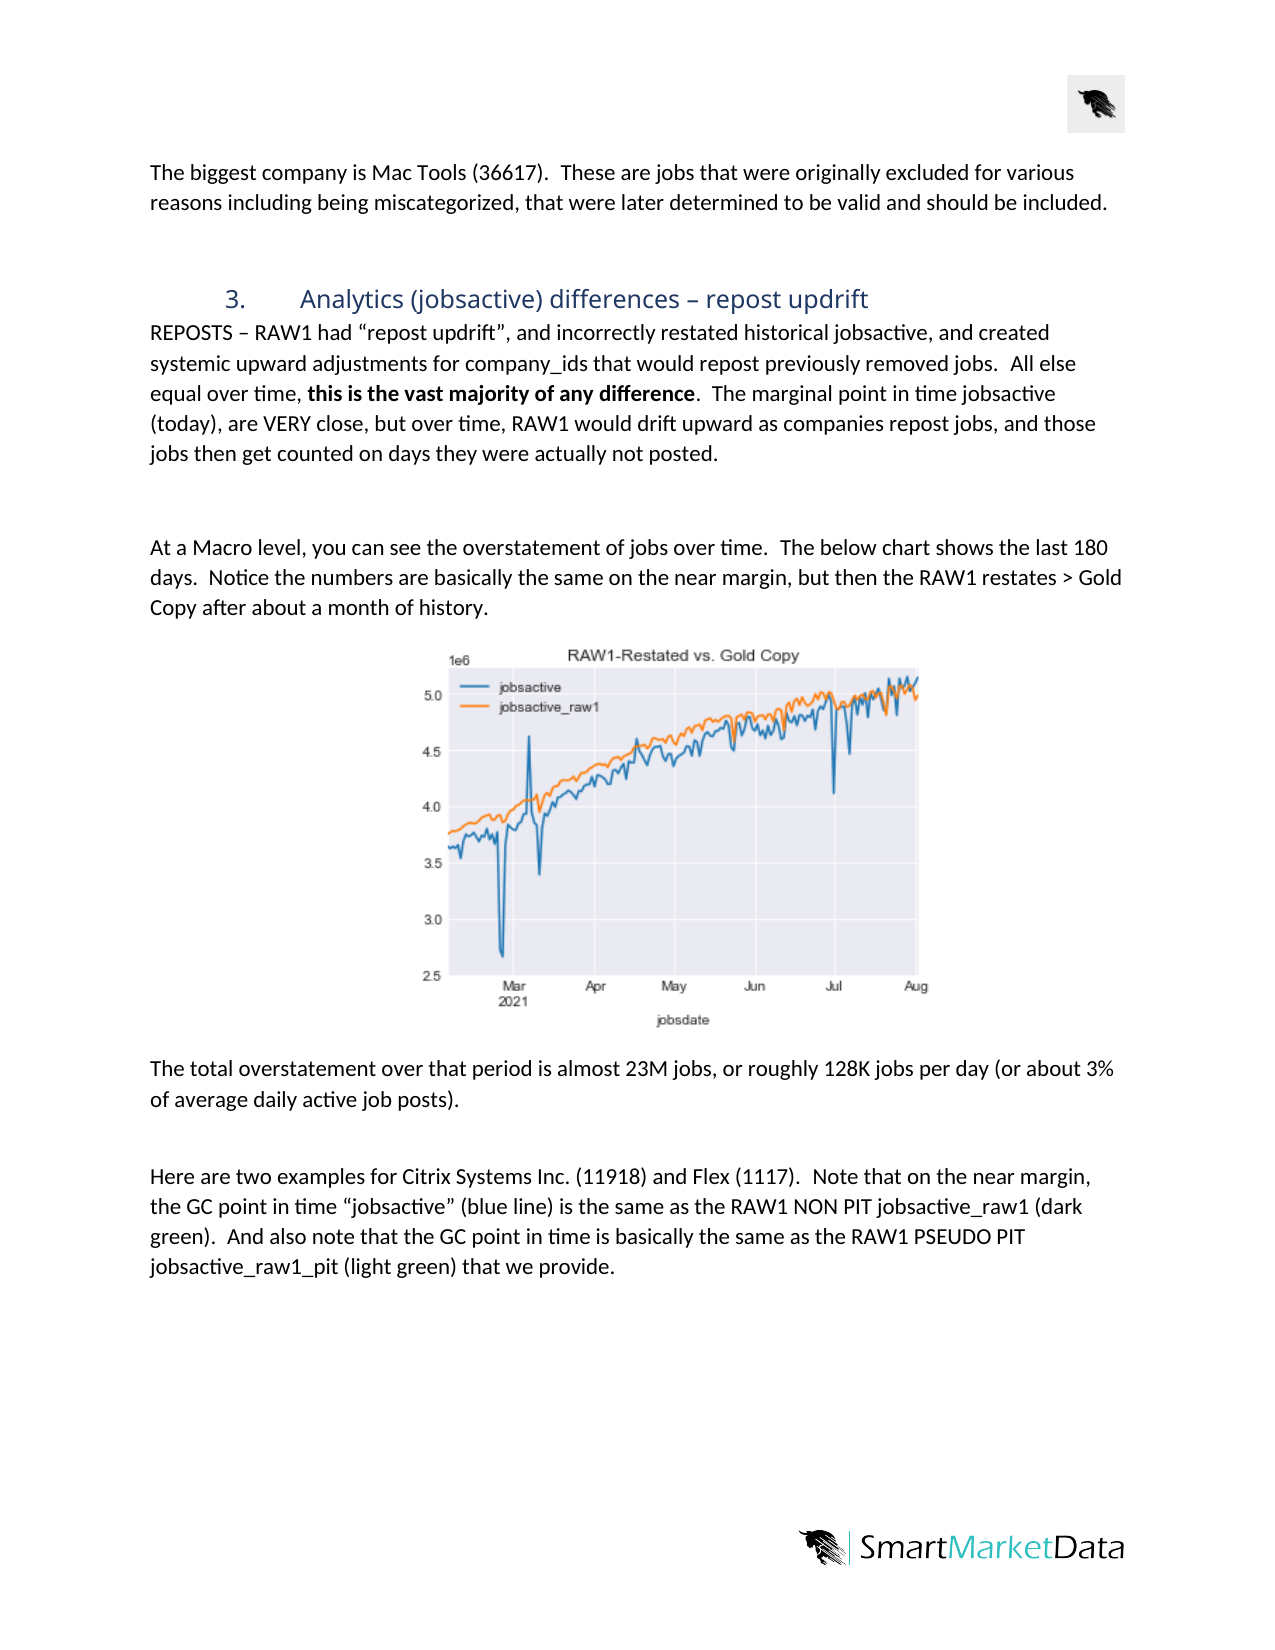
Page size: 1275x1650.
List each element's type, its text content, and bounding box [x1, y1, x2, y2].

list Here are two examples for Citrix Systems Inc. (11918) and Flex (1117). Note that on the near margin, the GC point in time “jobsactive” (blue line) is the same as the RAW1 NON PIT jobsactive_raw1 (dark green). And also note that the GC point in time is basically the same as the RAW1 PSEUDO PIT jobsactive_raw1_pit (light green) that we provide. [150, 1162, 1125, 1281]
picture [1067, 75, 1125, 133]
text REPOSTS – RAW1 had “repost updrift”, and incorrectly restated historical jobsactive, and created systemic upward adjustments for company_ids that would repost previously removed jobs. All else equal over time, this is the vast majority of any difference. The marginal point in time jobsactive (today), are VERY close, but over time, RAW1 would drift upward as companies repost jobs, and those jobs then get counted on days they were actually not posted. [150, 318, 1125, 467]
text At a Macro level, you can see the overstatement of jobs over time. The below chart shows the last 180 days. Notice the numbers are basically the same on the near margin, but then the RAW1 restates > Gold Copy after about a month of history. [150, 533, 1125, 622]
text The biggest company is Mac Tools (36617). These are jobs that were originally excluded for various reasons including being miscategorized, that were later determined to be valid and should be included. [150, 158, 1125, 216]
text The total overstatement over that period is almost 23M jobs, or roughly 128K jobs per day (or about 3% of average daily active job posts). [150, 1054, 1125, 1113]
subtitle Analytics (jobsactive) differences – repost updrift [225, 282, 1125, 316]
picture [413, 640, 937, 1036]
picture [795, 1520, 1125, 1575]
